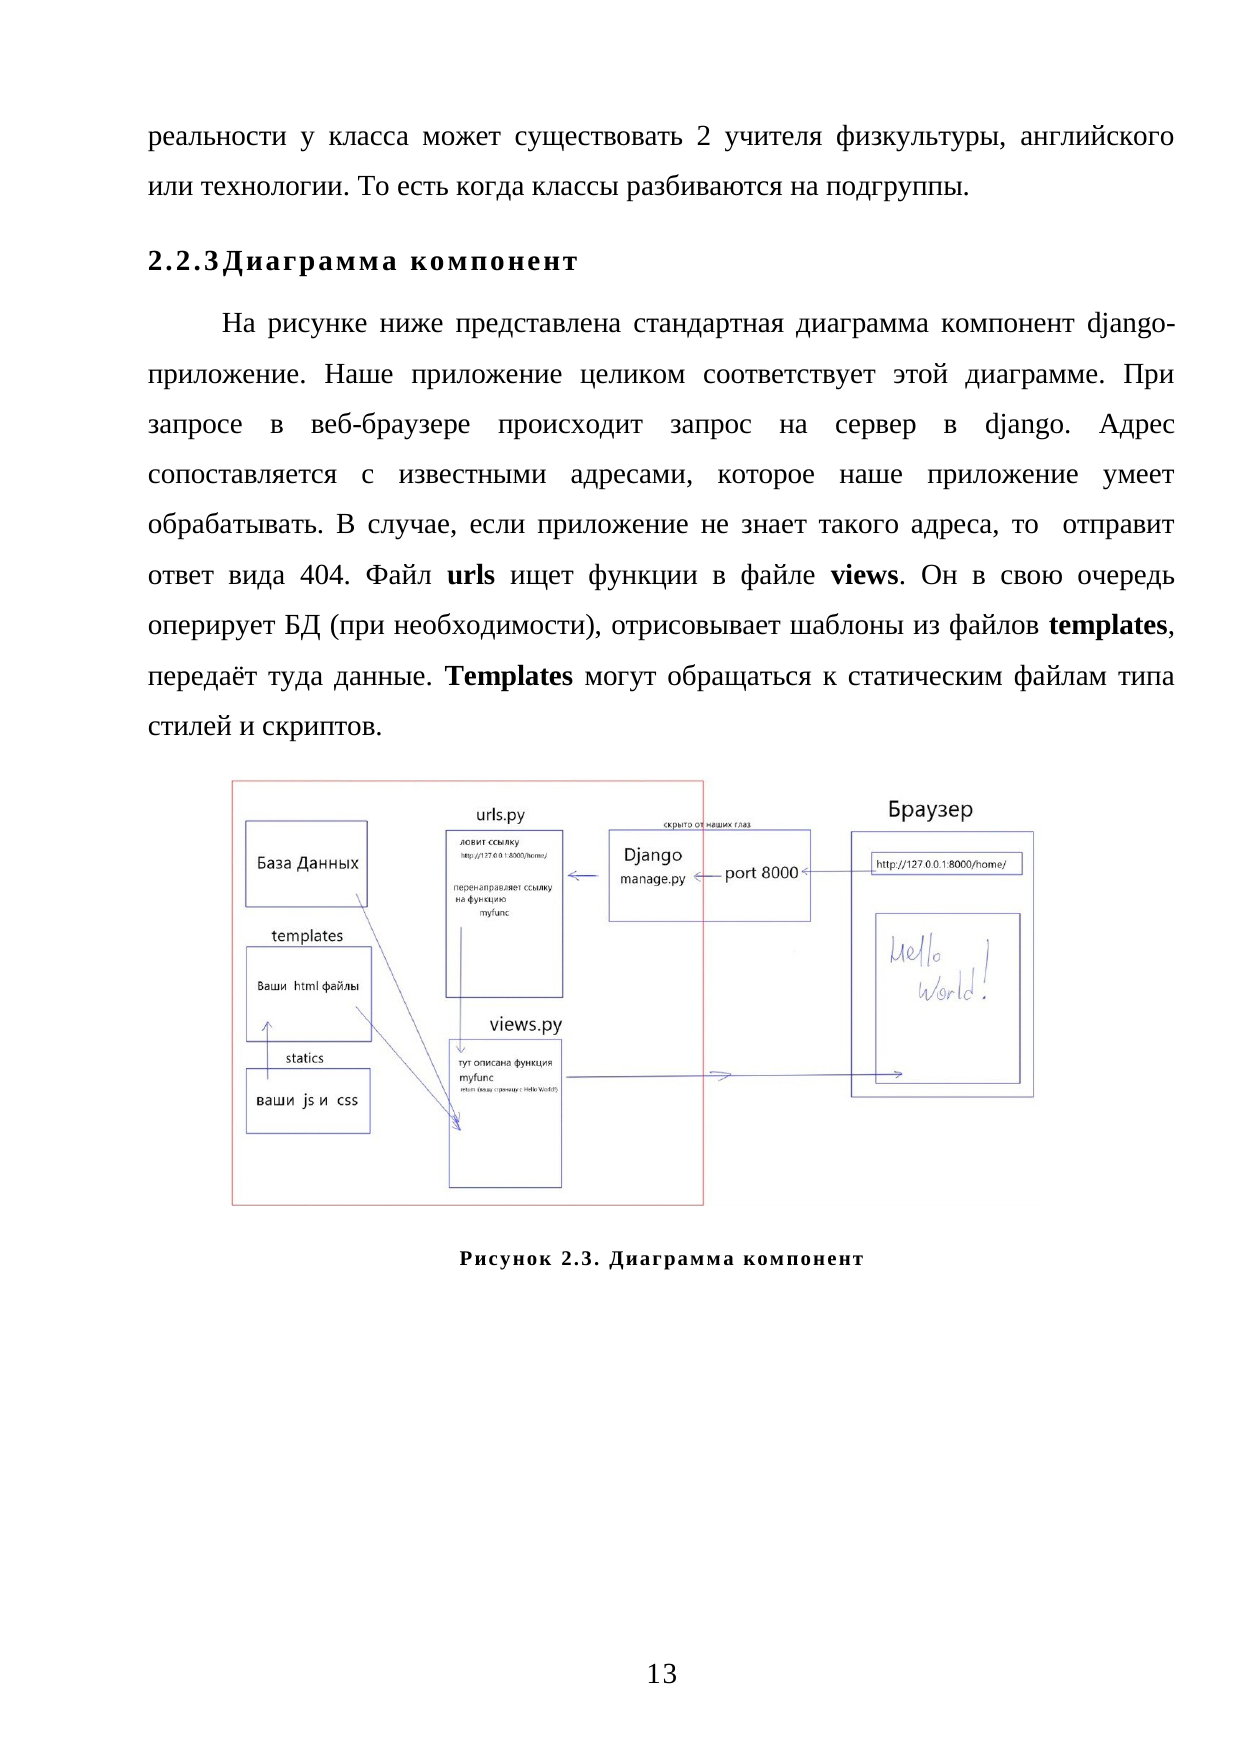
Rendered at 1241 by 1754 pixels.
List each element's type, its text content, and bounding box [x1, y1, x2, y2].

picture [221, 770, 1044, 1217]
text На рисунке ниже представлена стандартная диаграмма компонент django-приложение. Наше приложение целиком соответствует этой диаграмме. При запросе в веб-браузере происходит запрос на сервер в django. Адрес сопоставляется с известными адресами, которое наше приложение умеет обрабатывать. В случае, если приложение не знает такого адреса, то отправит ответ вида 404. Файл urls ищет функции в файле views. Он в свою очередь оперирует БД (при необходимости), отрисовывает шаблоны из файлов templates, передаёт туда данные. Templates могут обращаться к статическим файлам типа стилей и скриптов. [148, 306, 1175, 742]
text Рисунок 2.3. Диаграмма компонент [148, 1246, 1175, 1270]
subtitle Диаграмма компонент [148, 244, 1175, 277]
